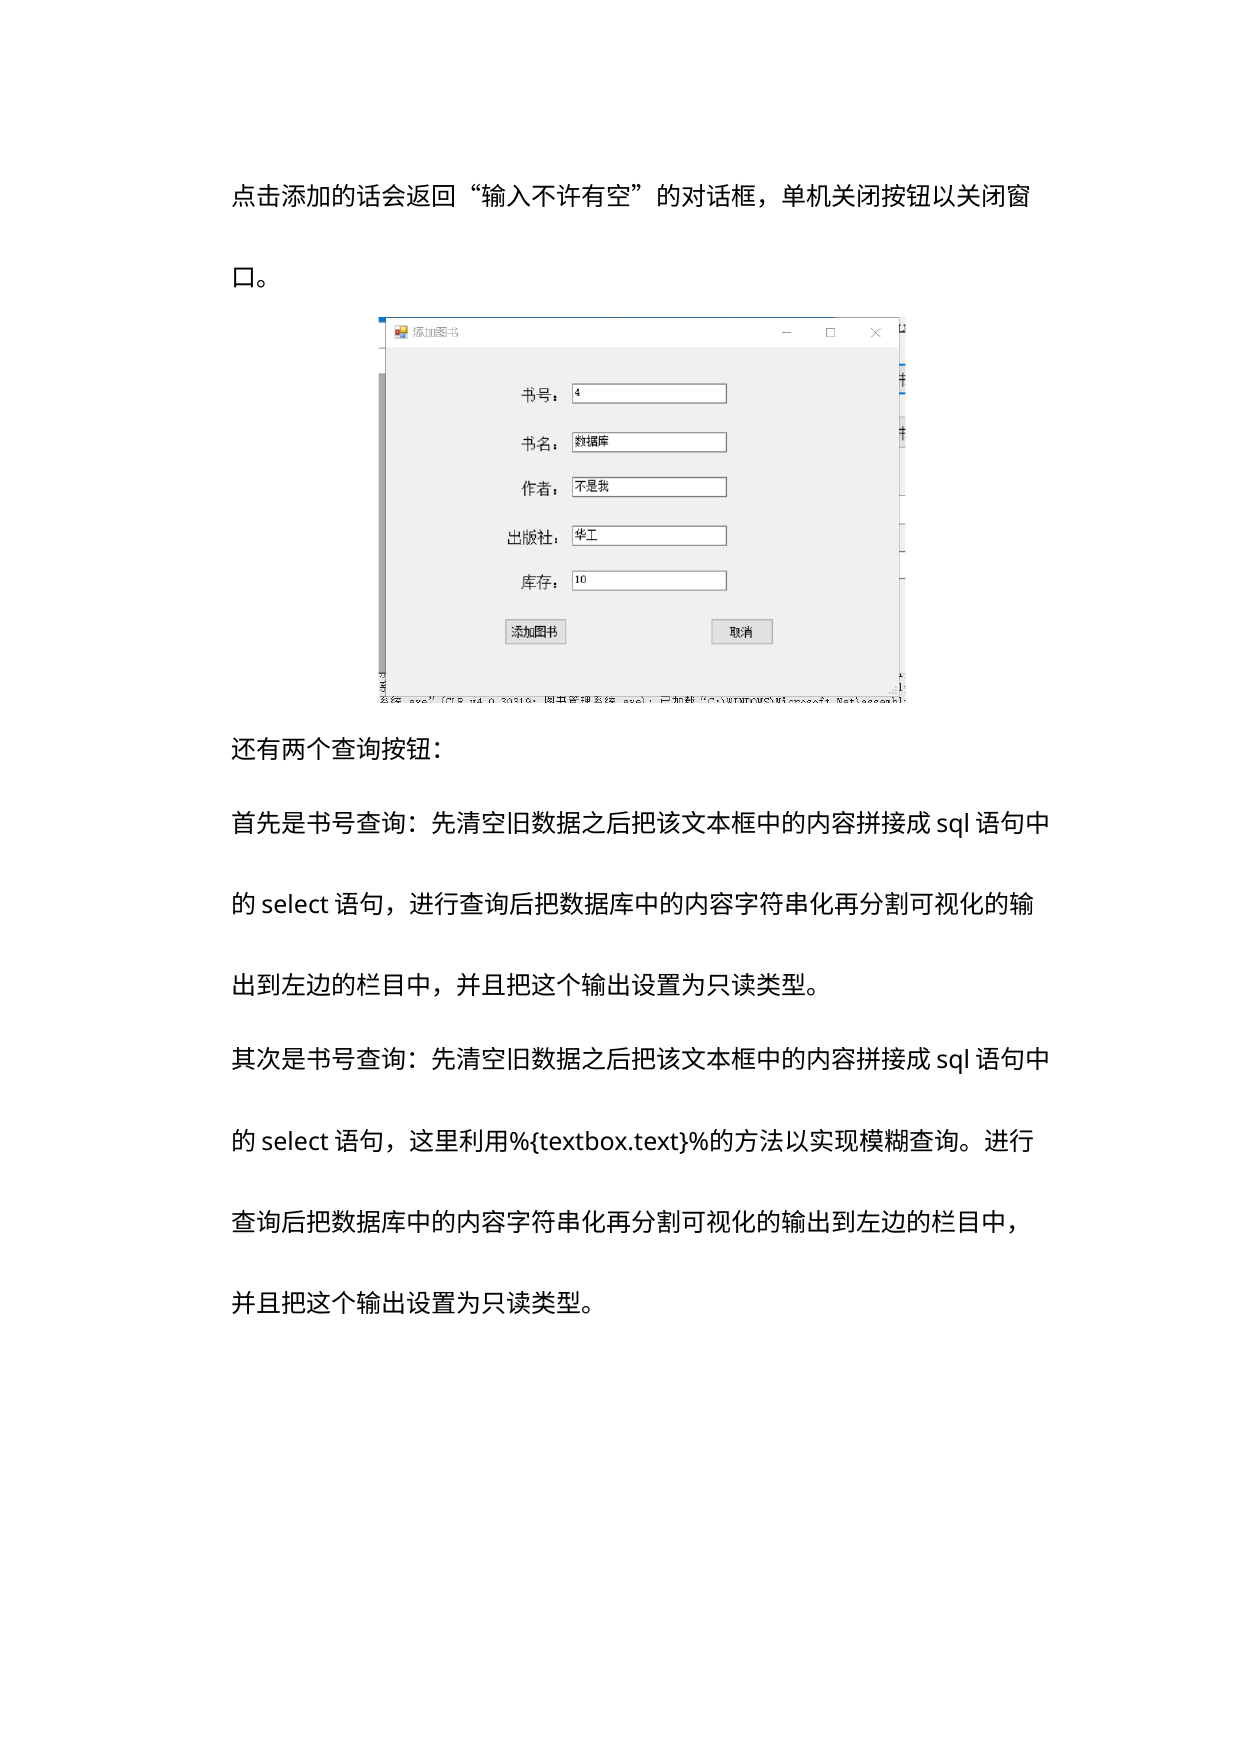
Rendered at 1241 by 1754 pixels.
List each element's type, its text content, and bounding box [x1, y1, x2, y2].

picture [378, 317, 906, 703]
list 还有两个查询按钮： [231, 715, 1053, 780]
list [231, 162, 1053, 308]
list 首先是书号查询：先清空旧数据之后把该文本框中的内容拼接成sql语句中的select语句，进行查询后把数据库中的内容字符串化再分割可视化的输出到左边的栏目中，并且把这个输出设置为只读类型。 [231, 789, 1053, 1016]
list 其次是书号查询：先清空旧数据之后把该文本框中的内容拼接成sql语句中的select语句，这里利用%{textbox.text}%的方法以实现模糊查询。进行查询后把数据库中的内容字符串化再分割可视化的输出到左边的栏目中，并且把这个输出设置为只读类型。 [231, 1025, 1053, 1334]
